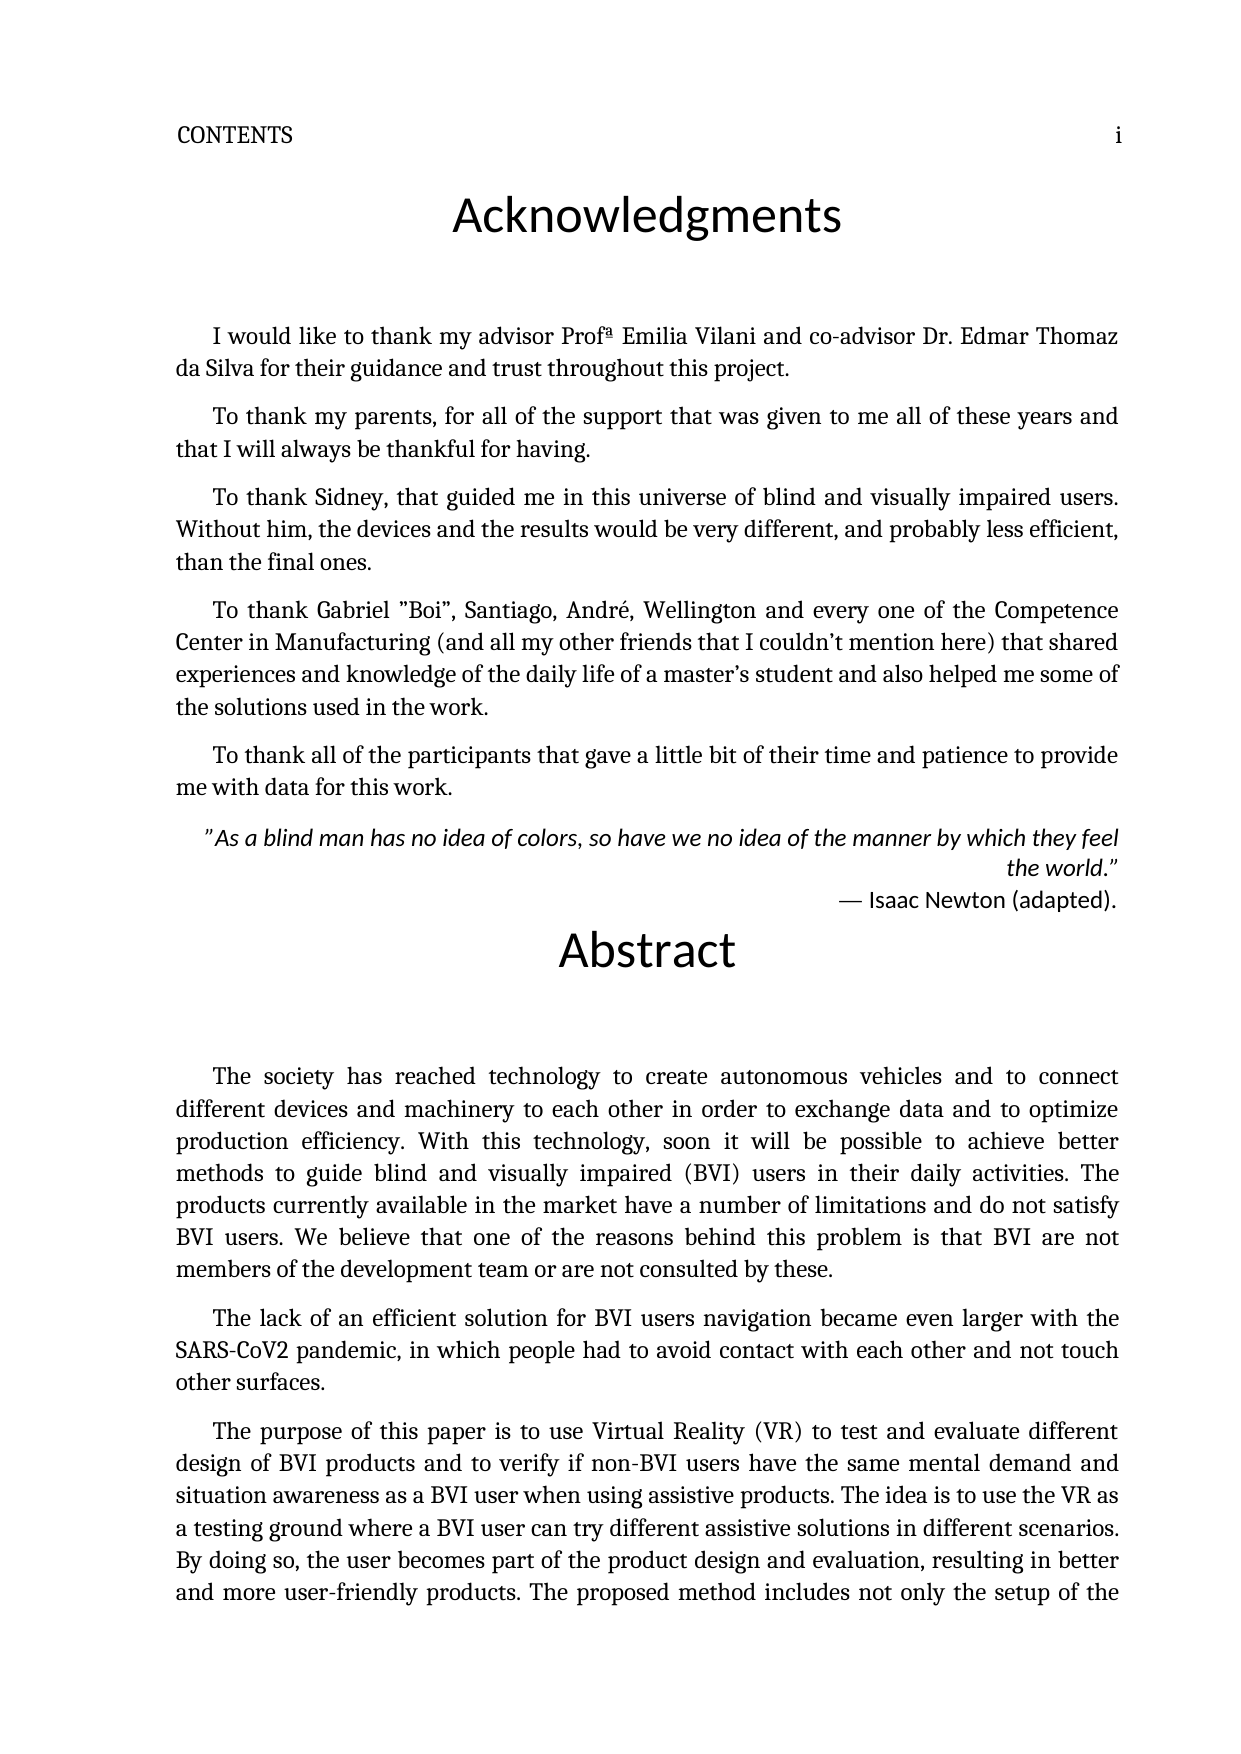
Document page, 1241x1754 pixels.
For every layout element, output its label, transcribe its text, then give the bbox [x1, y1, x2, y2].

text I would like to thank my advisor Profª Emilia Vilani and co-advisor Dr. Edmar Thomaz da Silva for their guidance and trust throughout this project. [176, 322, 1121, 382]
text — Isaac Newton (adapted). [177, 884, 1117, 914]
text To thank Sidney, that guided me in this universe of blind and visually impaired users. Without him, the devices and the results would be very different, and probably less efficient, than the final ones. [176, 483, 1121, 576]
text To thank my parents, for all of the support that was given to me all of these years and that I will always be thankful for having. [176, 402, 1121, 463]
subtitle Acknowledgments [219, 182, 1075, 246]
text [176, 1417, 1121, 1607]
text ”As a blind man has no idea of colors, so have we no idea of the manner by which they feel the world.” [177, 822, 1122, 882]
subtitle Abstract [219, 917, 1075, 981]
text The society has reached technology to create autonomous vehicles and to connect different devices and machinery to each other in order to exchange data and to optimize production efficiency. With this technology, soon it will be possible to achieve better methods to guide blind and visually impaired (BVI) users in their daily activities. The products currently available in the market have a number of limitations and do not satisfy BVI users. We believe that one of the reasons behind this problem is that BVI are not members of the development team or are not consulted by these. [176, 1062, 1121, 1284]
text To thank all of the participants that gave a little bit of their time and patience to provide me with data for this work. [176, 741, 1121, 802]
text The lack of an efficient solution for BVI users navigation became even larger with the SARS-CoV2 pandemic, in which people had to avoid contact with each other and not touch other surfaces. [176, 1304, 1121, 1397]
text To thank Gabriel ”Boi”, Santiago, André, Wellington and every one of the Competence Center in Manufacturing (and all my other friends that I couldn’t mention here) that shared experiences and knowledge of the daily life of a master’s student and also helped me some of the solutions used in the work. [176, 596, 1121, 721]
